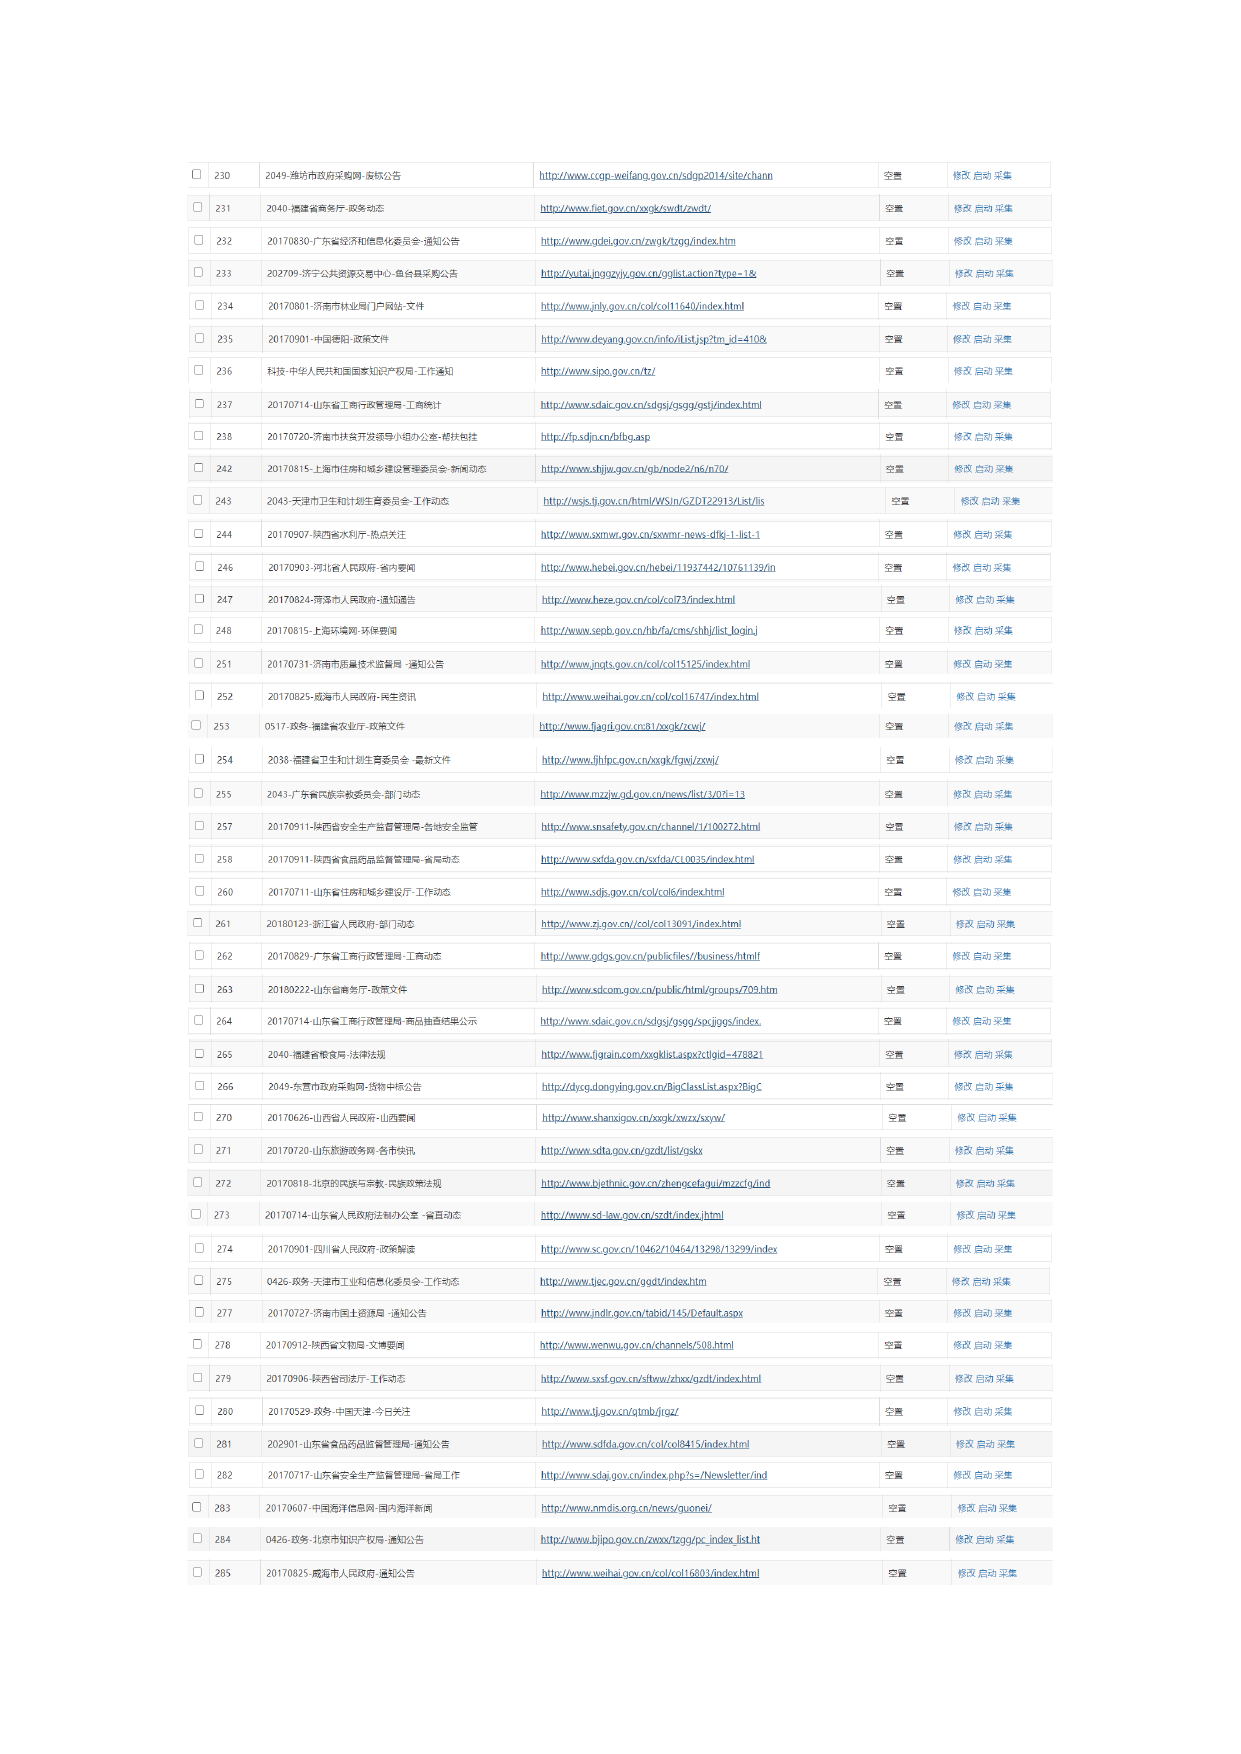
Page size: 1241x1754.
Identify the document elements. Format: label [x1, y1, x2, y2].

picture [187, 1202, 1053, 1226]
picture [187, 1007, 1053, 1035]
picture [187, 682, 1053, 708]
picture [187, 747, 1053, 773]
picture [187, 1527, 1053, 1551]
picture [187, 1332, 1053, 1359]
picture [187, 1559, 1053, 1585]
picture [187, 1267, 1053, 1295]
picture [187, 1104, 1053, 1130]
picture [187, 389, 1053, 419]
picture [187, 194, 1053, 221]
picture [187, 909, 1053, 936]
picture [187, 1072, 1053, 1100]
picture [187, 714, 1053, 738]
picture [187, 584, 1053, 613]
picture [187, 259, 1053, 286]
picture [187, 779, 1053, 806]
picture [187, 487, 1053, 514]
picture [187, 1429, 1053, 1457]
picture [187, 1299, 1053, 1323]
picture [187, 292, 1053, 320]
picture [187, 1169, 1053, 1196]
picture [187, 1494, 1053, 1518]
picture [187, 974, 1053, 1003]
picture [187, 357, 1053, 383]
picture [187, 227, 1053, 254]
picture [187, 552, 1053, 582]
picture [187, 454, 1053, 483]
picture [187, 942, 1053, 970]
picture [187, 649, 1053, 674]
picture [187, 324, 1053, 353]
picture [187, 844, 1053, 873]
picture [187, 1137, 1053, 1163]
picture [187, 1039, 1053, 1067]
picture [187, 617, 1053, 643]
picture [187, 812, 1053, 840]
picture [187, 1397, 1053, 1426]
picture [187, 1234, 1053, 1262]
picture [187, 422, 1053, 450]
picture [187, 1462, 1053, 1488]
picture [187, 162, 1053, 188]
picture [187, 519, 1053, 547]
picture [187, 877, 1053, 906]
picture [187, 1364, 1053, 1392]
